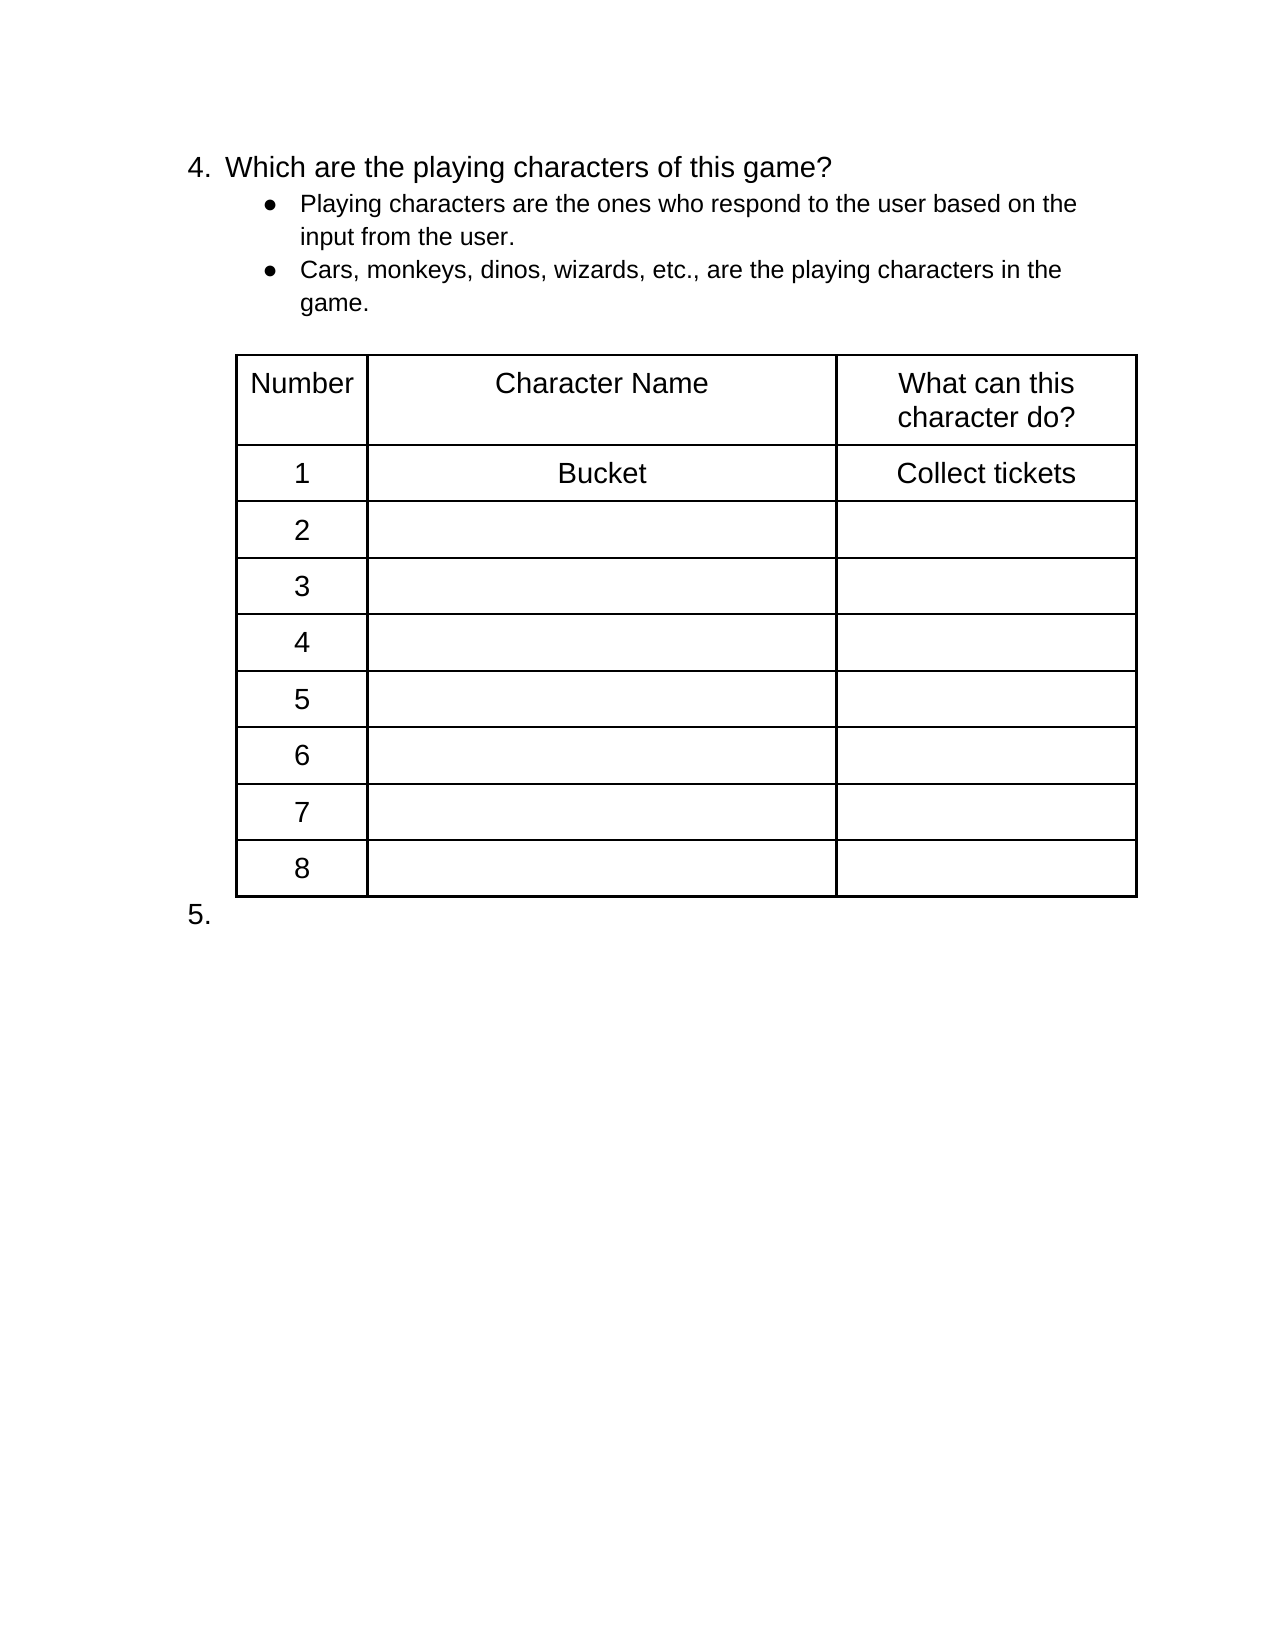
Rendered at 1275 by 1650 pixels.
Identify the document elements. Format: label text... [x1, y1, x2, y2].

table_cell [369, 672, 835, 726]
table_header What can this character do? [838, 356, 1135, 444]
table_cell [838, 785, 1135, 839]
table_cell [369, 615, 835, 669]
table_cell 8 [238, 841, 366, 895]
list Playing characters are the ones who respond to the user based on the input from the user. [262, 188, 1125, 250]
table_cell 1 [238, 446, 366, 500]
list Which are the playing characters of this game? [187, 150, 1125, 183]
table_cell 2 [238, 502, 366, 557]
table_cell [838, 502, 1135, 557]
table_cell [369, 502, 835, 557]
table_cell 6 [238, 728, 366, 782]
table_cell [838, 841, 1135, 895]
table_cell 7 [238, 785, 366, 839]
table_cell 3 [238, 559, 366, 613]
table_cell [369, 841, 835, 895]
table_cell [369, 785, 835, 839]
table_cell Collect tickets [838, 446, 1135, 500]
table_header Character Name [369, 356, 835, 444]
table_cell [838, 672, 1135, 726]
table_cell [838, 728, 1135, 782]
table_cell [838, 559, 1135, 613]
table_cell [838, 615, 1135, 669]
table_header Number [238, 356, 366, 444]
table_cell 5 [238, 672, 366, 726]
table_cell Bucket [369, 446, 835, 500]
table_cell 4 [238, 615, 366, 669]
table_cell [369, 559, 835, 613]
list Cars, monkeys, dinos, wizards, etc., are the playing characters in the game. [262, 254, 1125, 316]
table_cell [369, 728, 835, 782]
